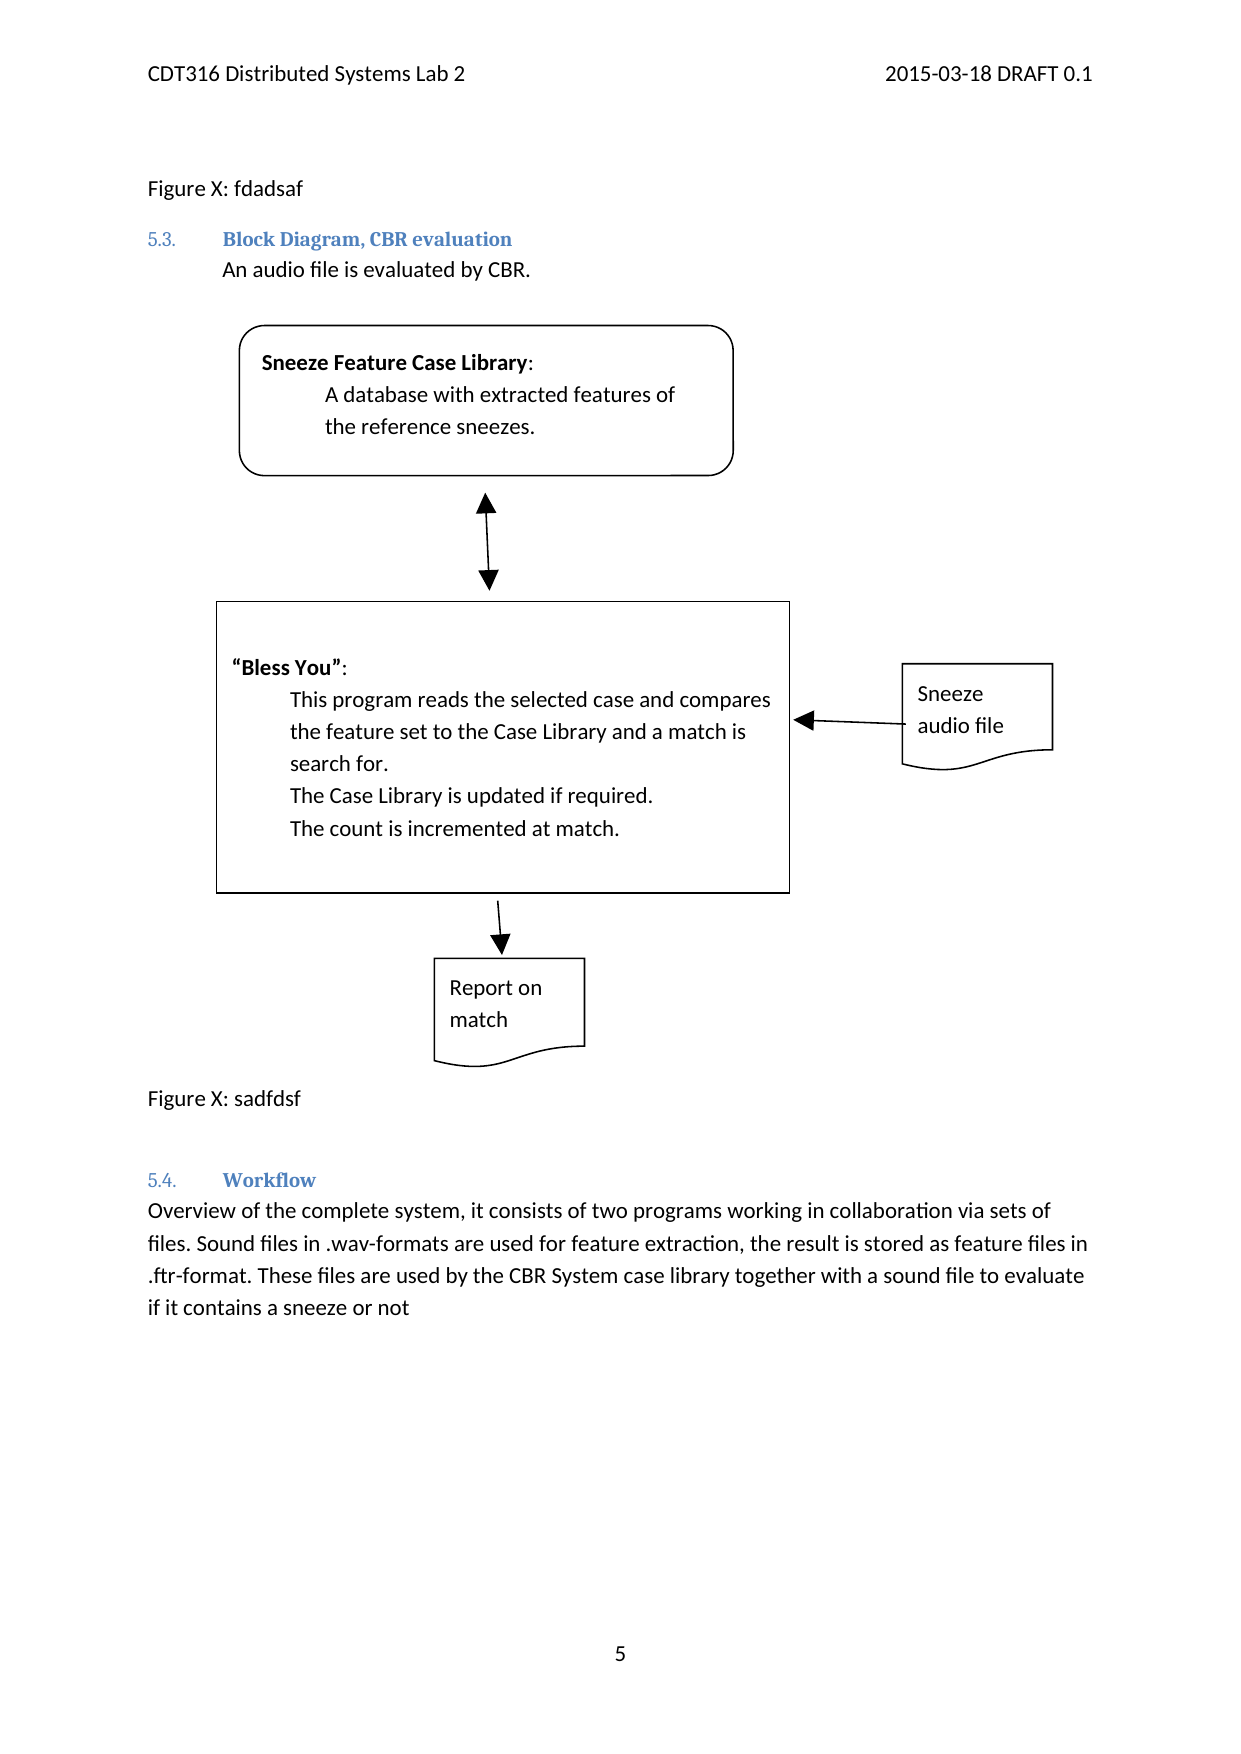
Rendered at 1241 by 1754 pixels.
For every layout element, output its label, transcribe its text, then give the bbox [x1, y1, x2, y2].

text Figure X: fdadsaf [148, 174, 1092, 202]
subtitle Block Diagram, CBR evaluation [148, 227, 1092, 251]
subtitle Workflow [148, 1169, 1092, 1193]
text Overview of the complete system, it consists of two programs working in collaboration via sets of files. Sound files in .wav-formats are used for feature extraction, the result is stored as feature files in .ftr-format. These files are used by the CBR System case library together with a sound file to evaluate if it contains a sneeze or not [148, 1197, 1092, 1321]
text An audio file is evaluated by CBR. [222, 255, 1092, 283]
text Figure X: sadfdsf [148, 1084, 1092, 1112]
